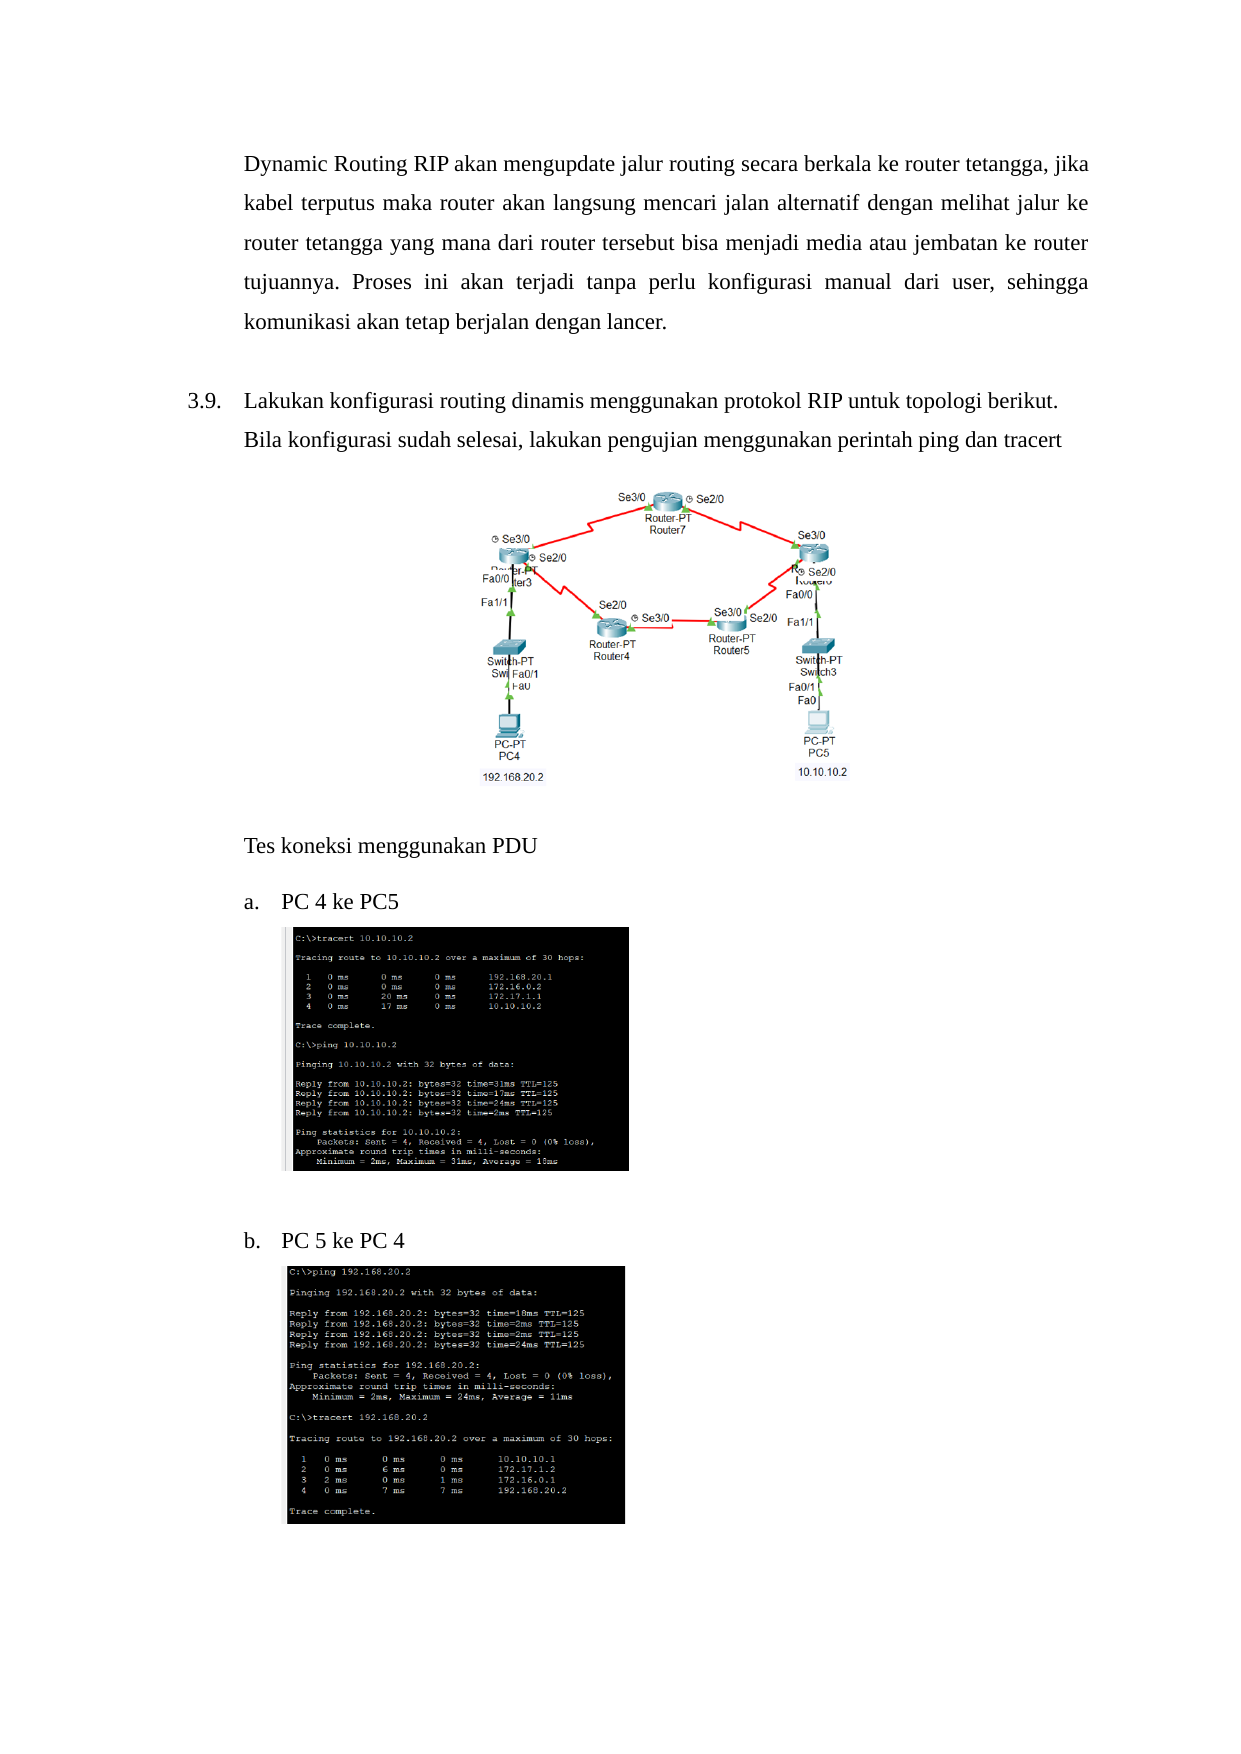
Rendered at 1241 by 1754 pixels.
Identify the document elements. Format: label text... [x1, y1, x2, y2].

text Tes koneksi menggunakan PDU [244, 832, 1090, 859]
list PC 4 ke PC5 [244, 888, 1090, 915]
list PC 5 ke PC 4 [244, 1227, 1090, 1253]
picture [281, 1266, 626, 1524]
picture [281, 927, 629, 1171]
picture [460, 465, 874, 799]
list Dynamic Routing RIP akan mengupdate jalur routing secara berkala ke router tetangga, jika kabel terputus maka router akan langsung mencari jalan alternatif dengan melihat jalur ke router tetangga yang mana dari router tersebut bisa menjadi media atau jembatan ke router tujuannya. Proses ini akan terjadi tanpa perlu konfigurasi manual dari user, sehingga komunikasi akan tetap berjalan dengan lancer. [244, 150, 1090, 334]
list Lakukan konfigurasi routing dinamis menggunakan protokol RIP untuk topologi berikut. Bila konfigurasi sudah selesai, lakukan pengujian menggunakan perintah ping dan tracert [187, 387, 1090, 453]
